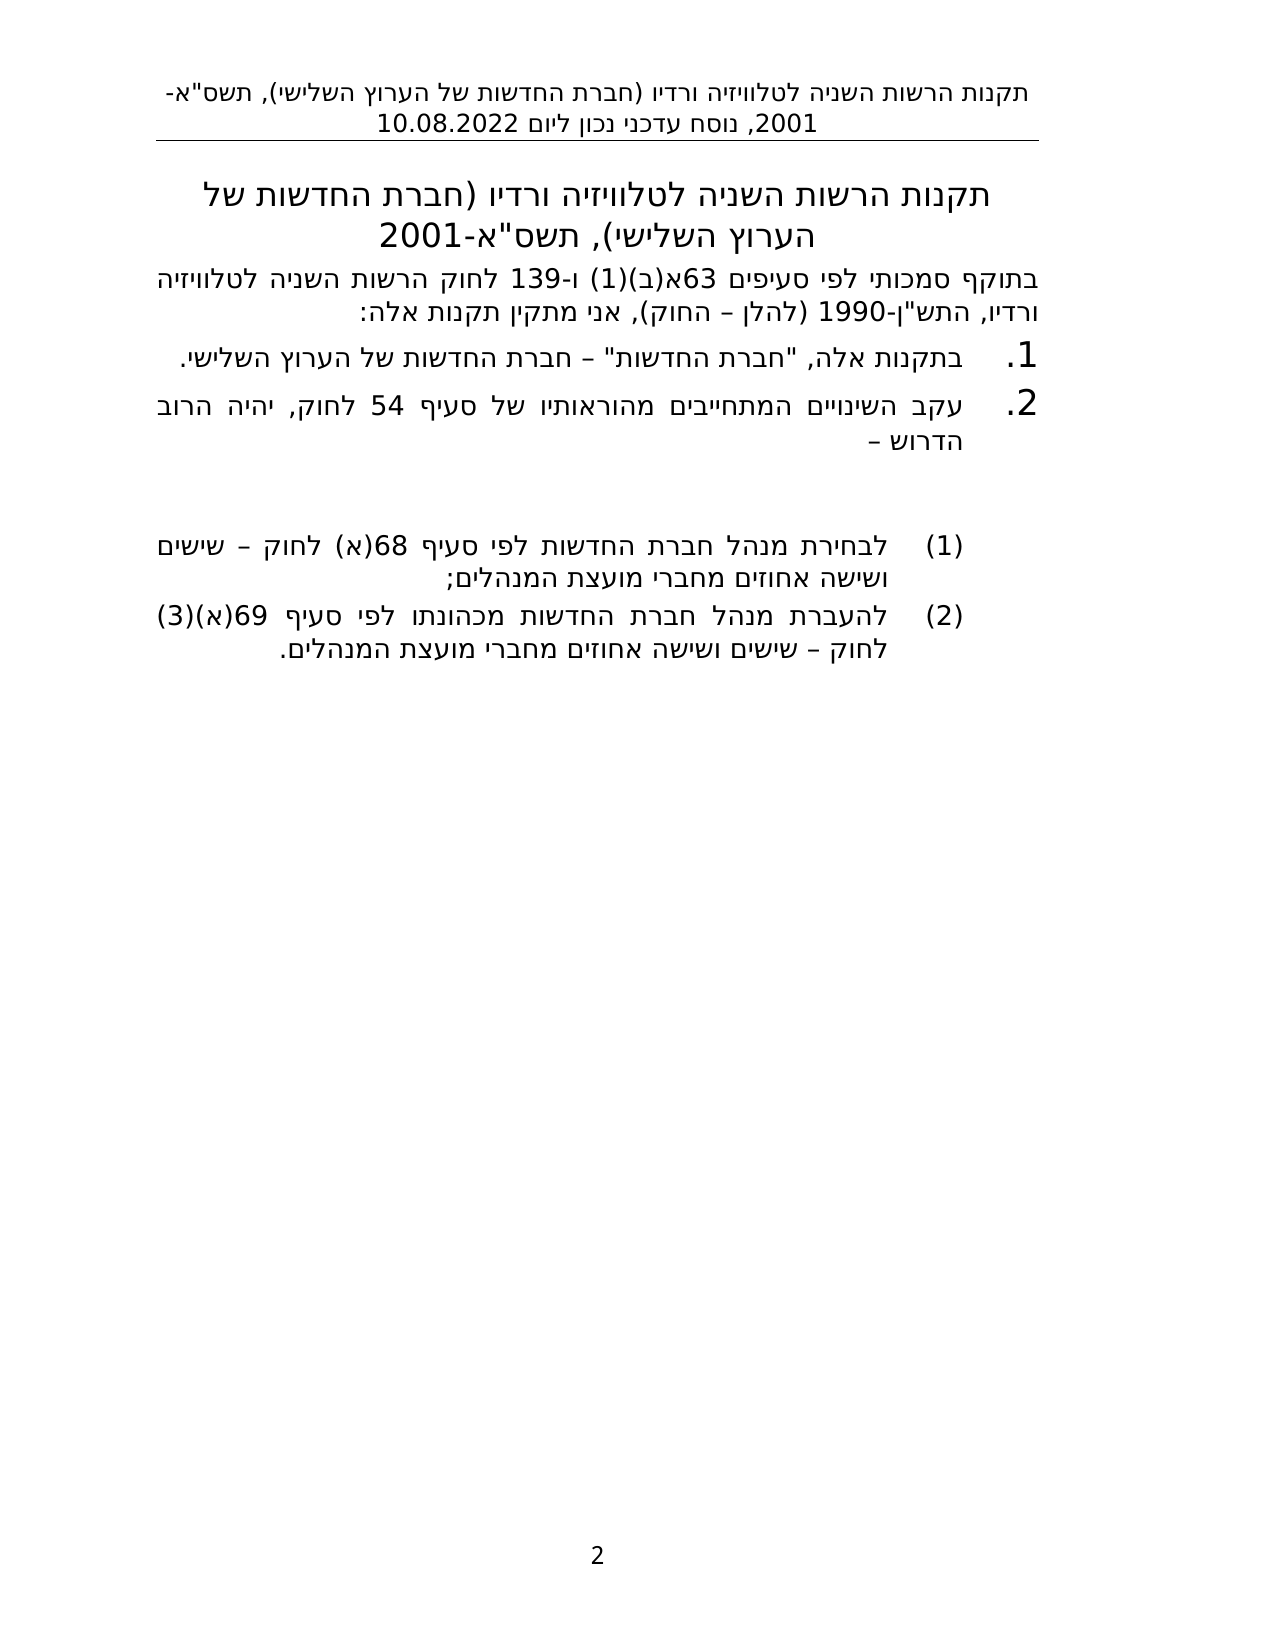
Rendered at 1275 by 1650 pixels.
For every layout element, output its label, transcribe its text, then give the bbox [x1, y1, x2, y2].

text 2. עקב השינויים המתחייבים מהוראותיו של סעיף 54 לחוק, יהיה הרוב הדרוש – [156, 388, 1039, 463]
text 1. בתקנות אלה, "חברת החדשות" – חברת החדשות של הערוץ השלישי. [156, 341, 1039, 382]
text בתוקף סמכותי לפי סעיפים 63א(ב)(1) ו-139 לחוק הרשות השניה לטלוויזיה ורדיו, התש"ן-1990 (להלן – החוק), אני מתקין תקנות אלה: [156, 270, 1039, 334]
text (2) להעברת מנהל חברת החדשות מכהונתו לפי סעיף 69(א)(3) לחוק – שישים ושישה אחוזים מחברי מועצת המנהלים. [156, 613, 964, 678]
text תקנות הרשות השניה לטלוויזיה ורדיו (חברת החדשות של הערוץ השלישי), תשס"א-2001 [156, 182, 1039, 261]
text (1) לבחירת מנהל חברת החדשות לפי סעיף 68(א) לחוק – שישים ושישה אחוזים מחברי מועצת המנהלים; [156, 543, 964, 607]
